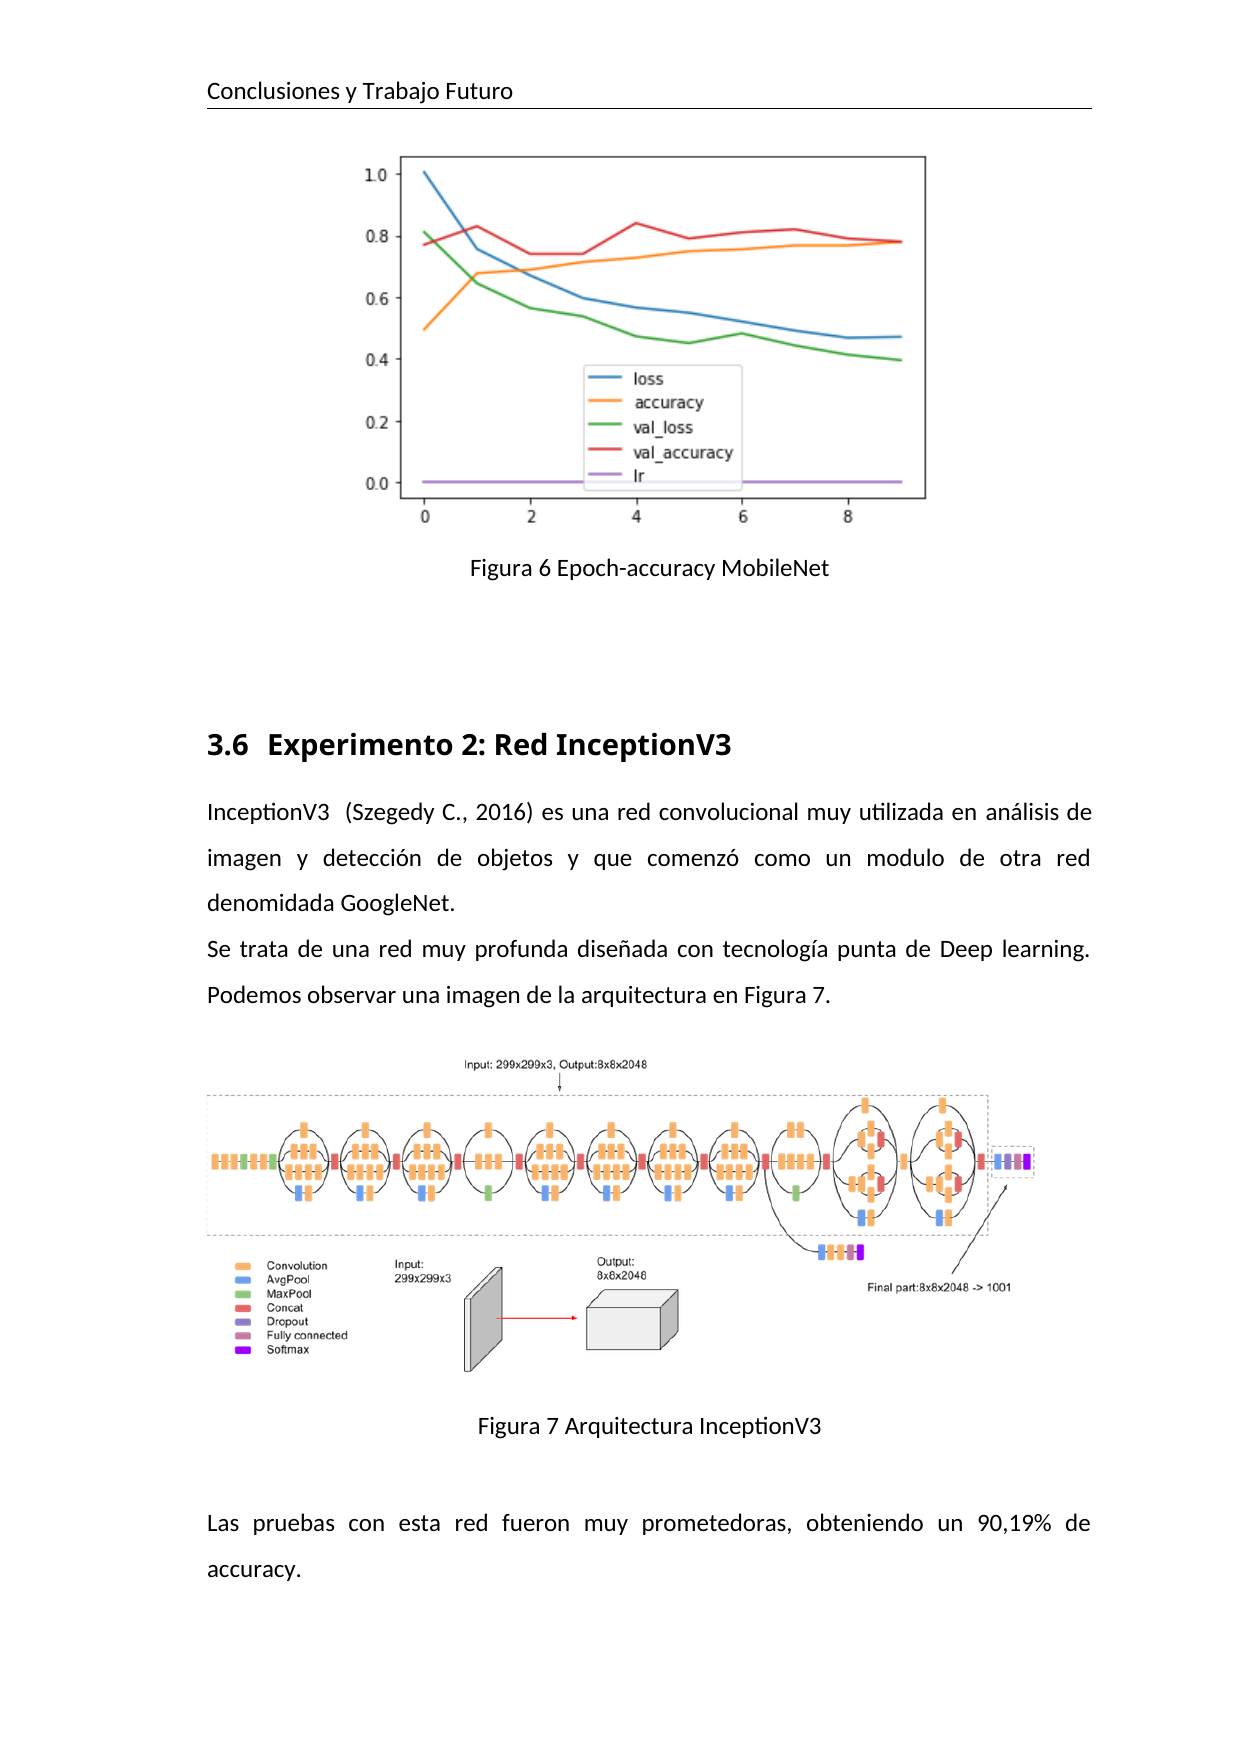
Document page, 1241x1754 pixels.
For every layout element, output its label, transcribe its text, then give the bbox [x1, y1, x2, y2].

picture [206, 1049, 1093, 1395]
subtitle Experimento 2: Red InceptionV3 [207, 724, 1092, 764]
text Se trata de una red muy profunda diseñada con tecnología punta de Deep learning. Podemos observar una imagen de la arquitectura en Figura 7. [207, 933, 1092, 1009]
picture [358, 147, 942, 537]
text InceptionV3 es una red convolucional muy utilizada en análisis de imagen y detección de objetos y que comenzó como un modulo de otra red denomidada GoogleNet. [207, 796, 1092, 918]
text Figura 6 Epoch-accuracy MobileNet [207, 552, 1092, 583]
text Figura 7 Arquitectura InceptionV3 [207, 1410, 1092, 1440]
text Las pruebas con esta red fueron muy prometedoras, obteniendo un 90,19% de accuracy. [207, 1507, 1092, 1583]
